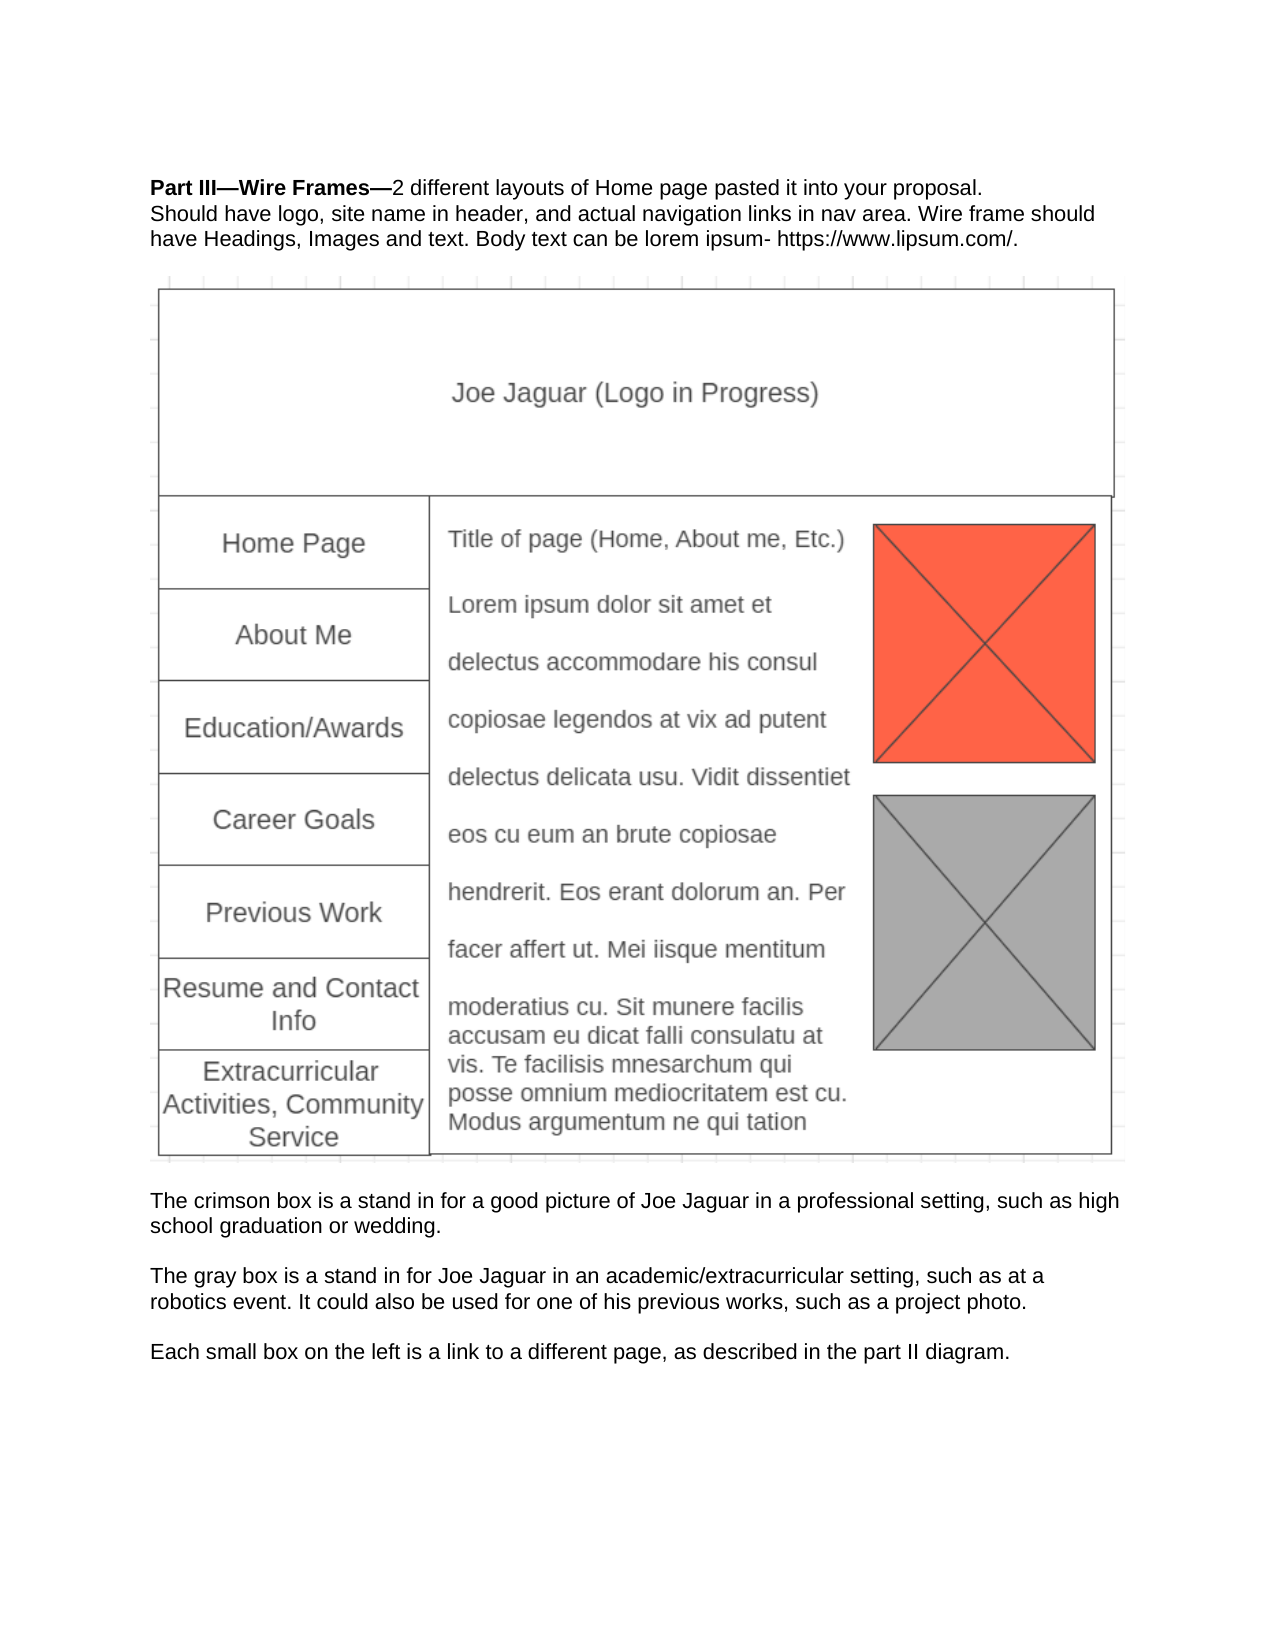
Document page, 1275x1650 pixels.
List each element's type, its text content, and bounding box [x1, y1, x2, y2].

text The crimson box is a stand in for a good picture of Joe Jaguar in a professional setting, such as high school graduation or wedding. [150, 1188, 1125, 1238]
text Part III—Wire Frames—2 different layouts of Home page pasted it into your proposal. [150, 175, 1125, 200]
text The gray box is a stand in for Joe Jaguar in an academic/extracurricular setting, such as at a robotics event. It could also be used for one of his previous works, such as a project photo. [150, 1263, 1125, 1314]
text Each small box on the left is a link to a different page, as described in the part II diagram. [150, 1339, 1125, 1364]
text Should have logo, site name in header, and actual navigation links in nav area. Wire frame should have Headings, Images and text. Body text can be lorem ipsum- https://www.lipsum.com/. [150, 200, 1125, 251]
picture [150, 276, 1125, 1163]
